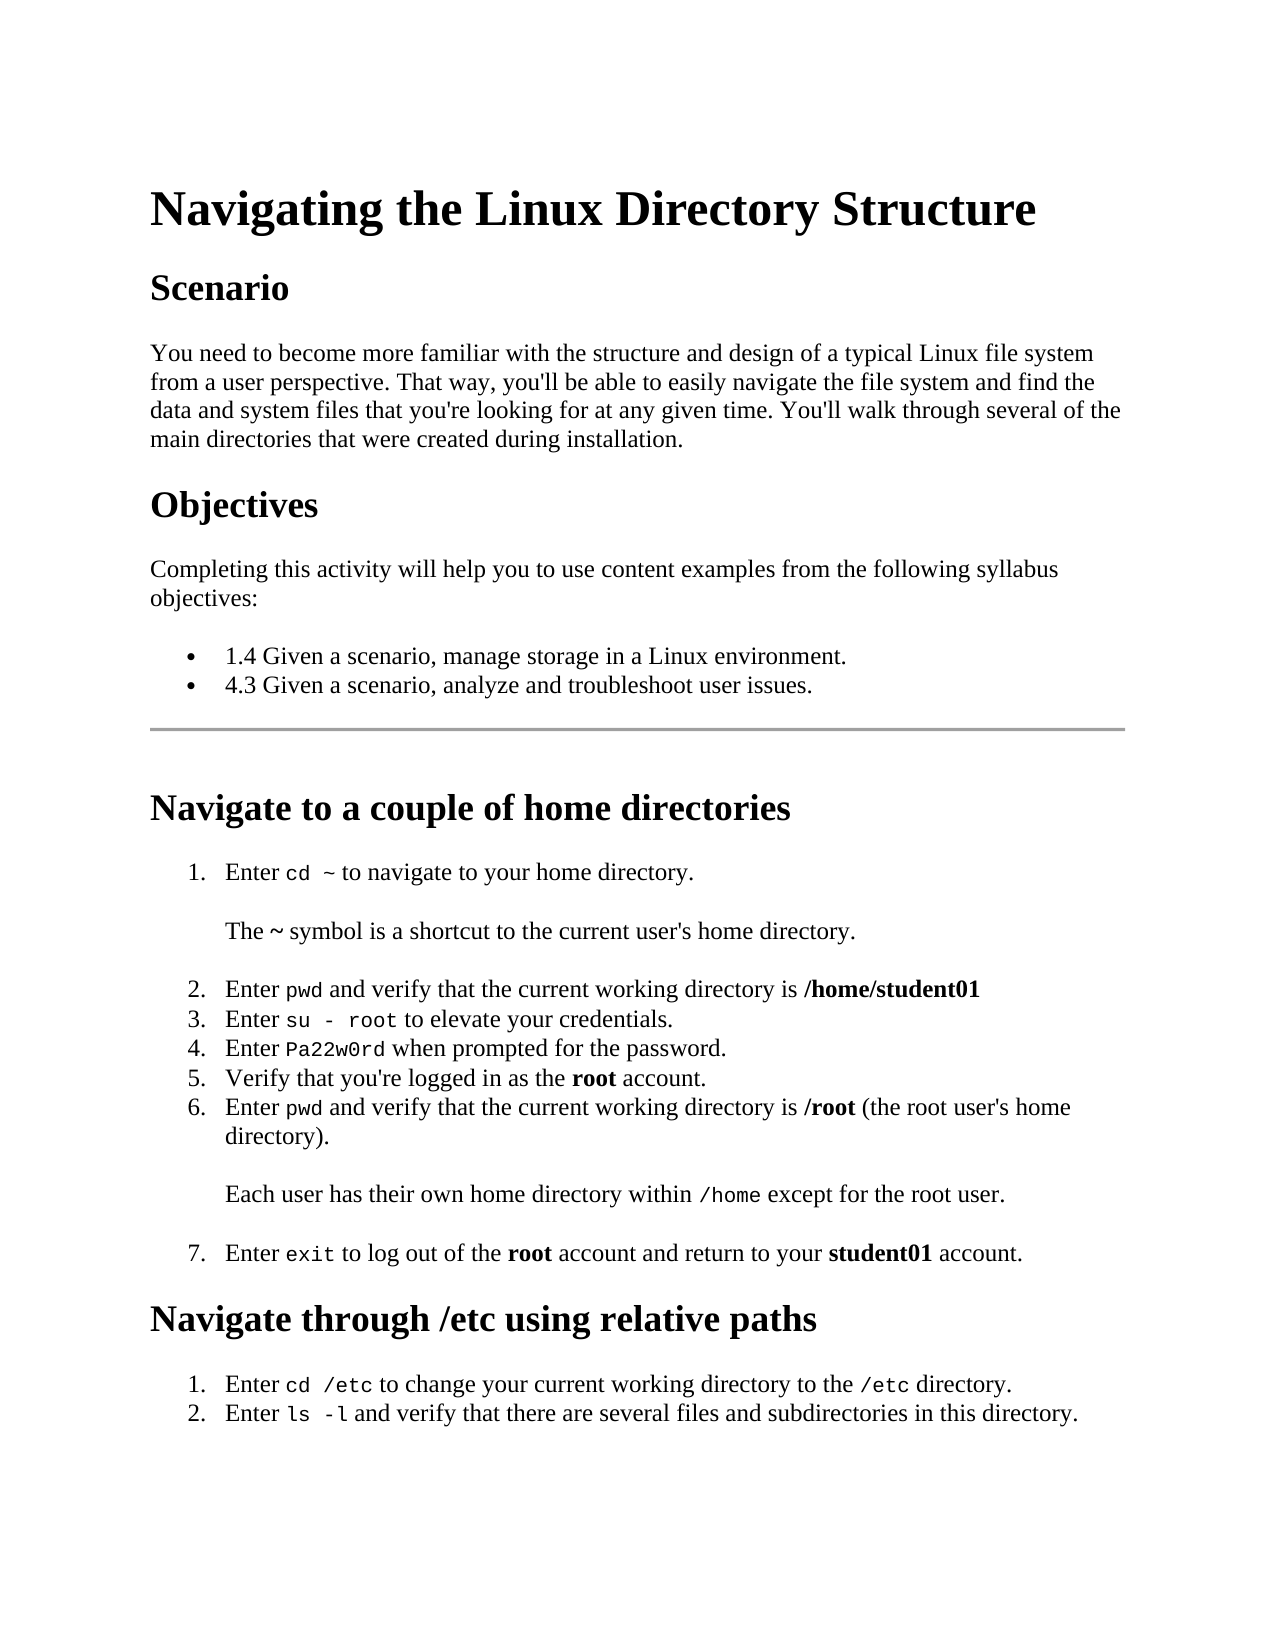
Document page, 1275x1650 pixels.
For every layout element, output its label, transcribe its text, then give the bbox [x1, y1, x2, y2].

list 4.3 Given a scenario, analyze and troubleshoot user issues. [187, 670, 1125, 699]
list Enter cd ~ to navigate to your home directory. [187, 857, 1125, 887]
text Each user has their own home directory within /home except for the root user. [225, 1179, 1125, 1209]
list Enter cd /etc to change your current working directory to the /etc directory. [187, 1369, 1125, 1398]
list Verify that you're logged in as the root account. [187, 1063, 1125, 1092]
list Enter ls -l and verify that there are several files and subdirectories in this directory. [187, 1398, 1125, 1428]
list Enter exit to log out of the root account and return to your student01 account. [187, 1238, 1125, 1267]
text Navigate to a couple of home directories [150, 785, 1125, 828]
text You need to become more familiar with the structure and design of a typical Linux file system from a user perspective. That way, you'll be able to easily navigate the file system and find the data and system files that you're looking for at any given time. You'll walk through several of the main directories that were created during installation. [150, 338, 1125, 453]
text Navigate through /etc using relative paths [150, 1297, 1125, 1340]
text Objectives [150, 482, 1125, 525]
list Enter pwd and verify that the current working directory is /home/student01 [187, 974, 1125, 1004]
subtitle Navigating the Linux Directory Structure [150, 179, 1125, 237]
list Enter pwd and verify that the current working directory is /root (the root user's home directory). [187, 1092, 1125, 1150]
list Enter Pa22w0rd when prompted for the password. [187, 1033, 1125, 1063]
text Completing this activity will help you to use content examples from the following syllabus objectives: [150, 554, 1125, 612]
list Enter su - root to elevate your credentials. [187, 1004, 1125, 1033]
list 1.4 Given a scenario, manage storage in a Linux environment. [187, 641, 1125, 670]
text The ~ symbol is a shortcut to the current user's home directory. [225, 916, 1125, 945]
text Scenario [150, 266, 1125, 309]
